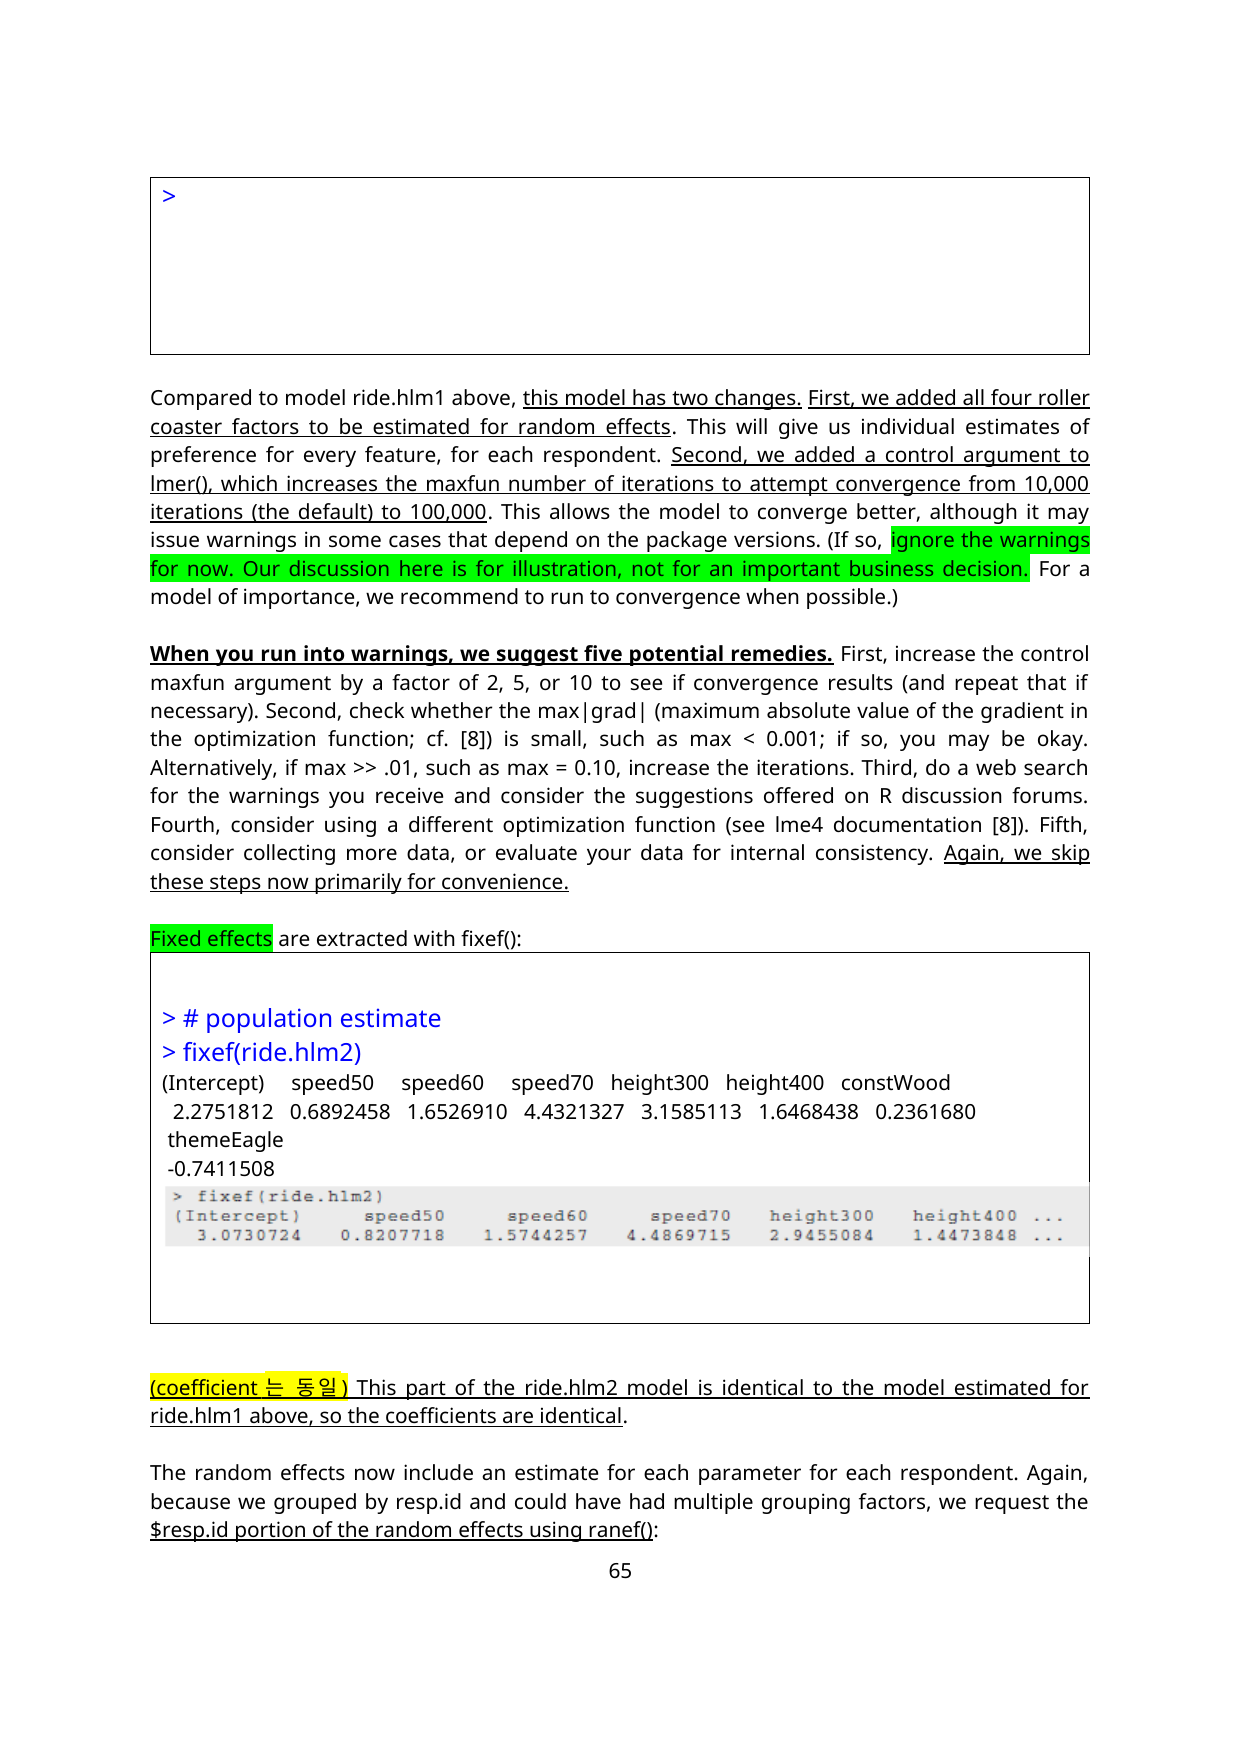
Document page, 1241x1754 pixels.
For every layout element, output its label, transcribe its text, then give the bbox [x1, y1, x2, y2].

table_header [151, 178, 1089, 354]
table_header > # population estimate > fixef(ride.hlm2) (Intercept) speed50 speed60 speed70 height300 height400 constWood 2.2751812 0.6892458 1.6526910 4.4321327 3.1585113 1.6468438 0.2361680 themeEagle -0.7411508 [151, 953, 1089, 1323]
text (coefficient는 동일) This part of the ride.hlm2 model is identical to the model estimated for ride.hlm1 above, so the coefficients are identical. [341, 1371, 1090, 1397]
text When you run into warnings, we suggest five potential remedies. First, increase the control maxfun argument by a factor of 2, 5, or 10 to see if convergence results (and repeat that if necessary). Second, check whether the max|grad| (maximum absolute value of the gradient in the optimization function; cf. [8]) is small, such as max < 0.001; if so, you may be okay. Alternatively, if max >> .01, such as max = 0.10, increase the iterations. Third, do a web search for the warnings you receive and consider the suggestions offered on R discussion forums. Fourth, consider using a different optimization function (see lme4 documentation [8]). Fifth, consider collecting more data, or evaluate your data for internal consistency. Again, we skip these steps now primarily for convenience. [150, 639, 1090, 895]
text Compared to model ride.hlm1 above, this model has two changes. First, we added all four roller coaster factors to be estimated for random effects. This will give us individual estimates of preference for every feature, for each respondent. Second, we added a control argument to lmer(), which increases the maxfun number of iterations to attempt convergence from 10,000 iterations (the default) to 100,000. This allows the model to converge better, although it may issue warnings in some cases that depend on the package versions. (If so, ignore the warnings for now. Our discussion here is for illustration, not for an important business decision. For a model of importance, we recommend to run to convergence when possible.) [150, 494, 1090, 554]
text (coefficient는 동일) This part of the ride.hlm2 model is identical to the model estimated for ride.hlm1 above, so the coefficients are identical. [150, 1399, 1090, 1430]
text Fixed effects are extracted with fixef(): [273, 924, 1090, 952]
text Compared to model ride.hlm1 above, this model has two changes. First, we added all four roller coaster factors to be estimated for random effects. This will give us individual estimates of preference for every feature, for each respondent. Second, we added a control argument to lmer(), which increases the maxfun number of iterations to attempt convergence from 10,000 iterations (the default) to 100,000. This allows the model to converge better, although it may issue warnings in some cases that depend on the package versions. (If so, ignore the warnings for now. Our discussion here is for illustration, not for an important business decision. For a model of importance, we recommend to run to convergence when possible.) [150, 383, 1090, 493]
text The random effects now include an estimate for each parameter for each respondent. Again, because we grouped by resp.id and could have had multiple grouping factors, we request the $resp.id portion of the random effects using ranef(): [150, 1458, 1090, 1544]
picture [161, 1182, 1090, 1257]
text Compared to model ride.hlm1 above, this model has two changes. First, we added all four roller coaster factors to be estimated for random effects. This will give us individual estimates of preference for every feature, for each respondent. Second, we added a control argument to lmer(), which increases the maxfun number of iterations to attempt convergence from 10,000 iterations (the default) to 100,000. This allows the model to converge better, although it may issue warnings in some cases that depend on the package versions. (If so, ignore the warnings for now. Our discussion here is for illustration, not for an important business decision. For a model of importance, we recommend to run to convergence when possible.) [150, 554, 1090, 611]
